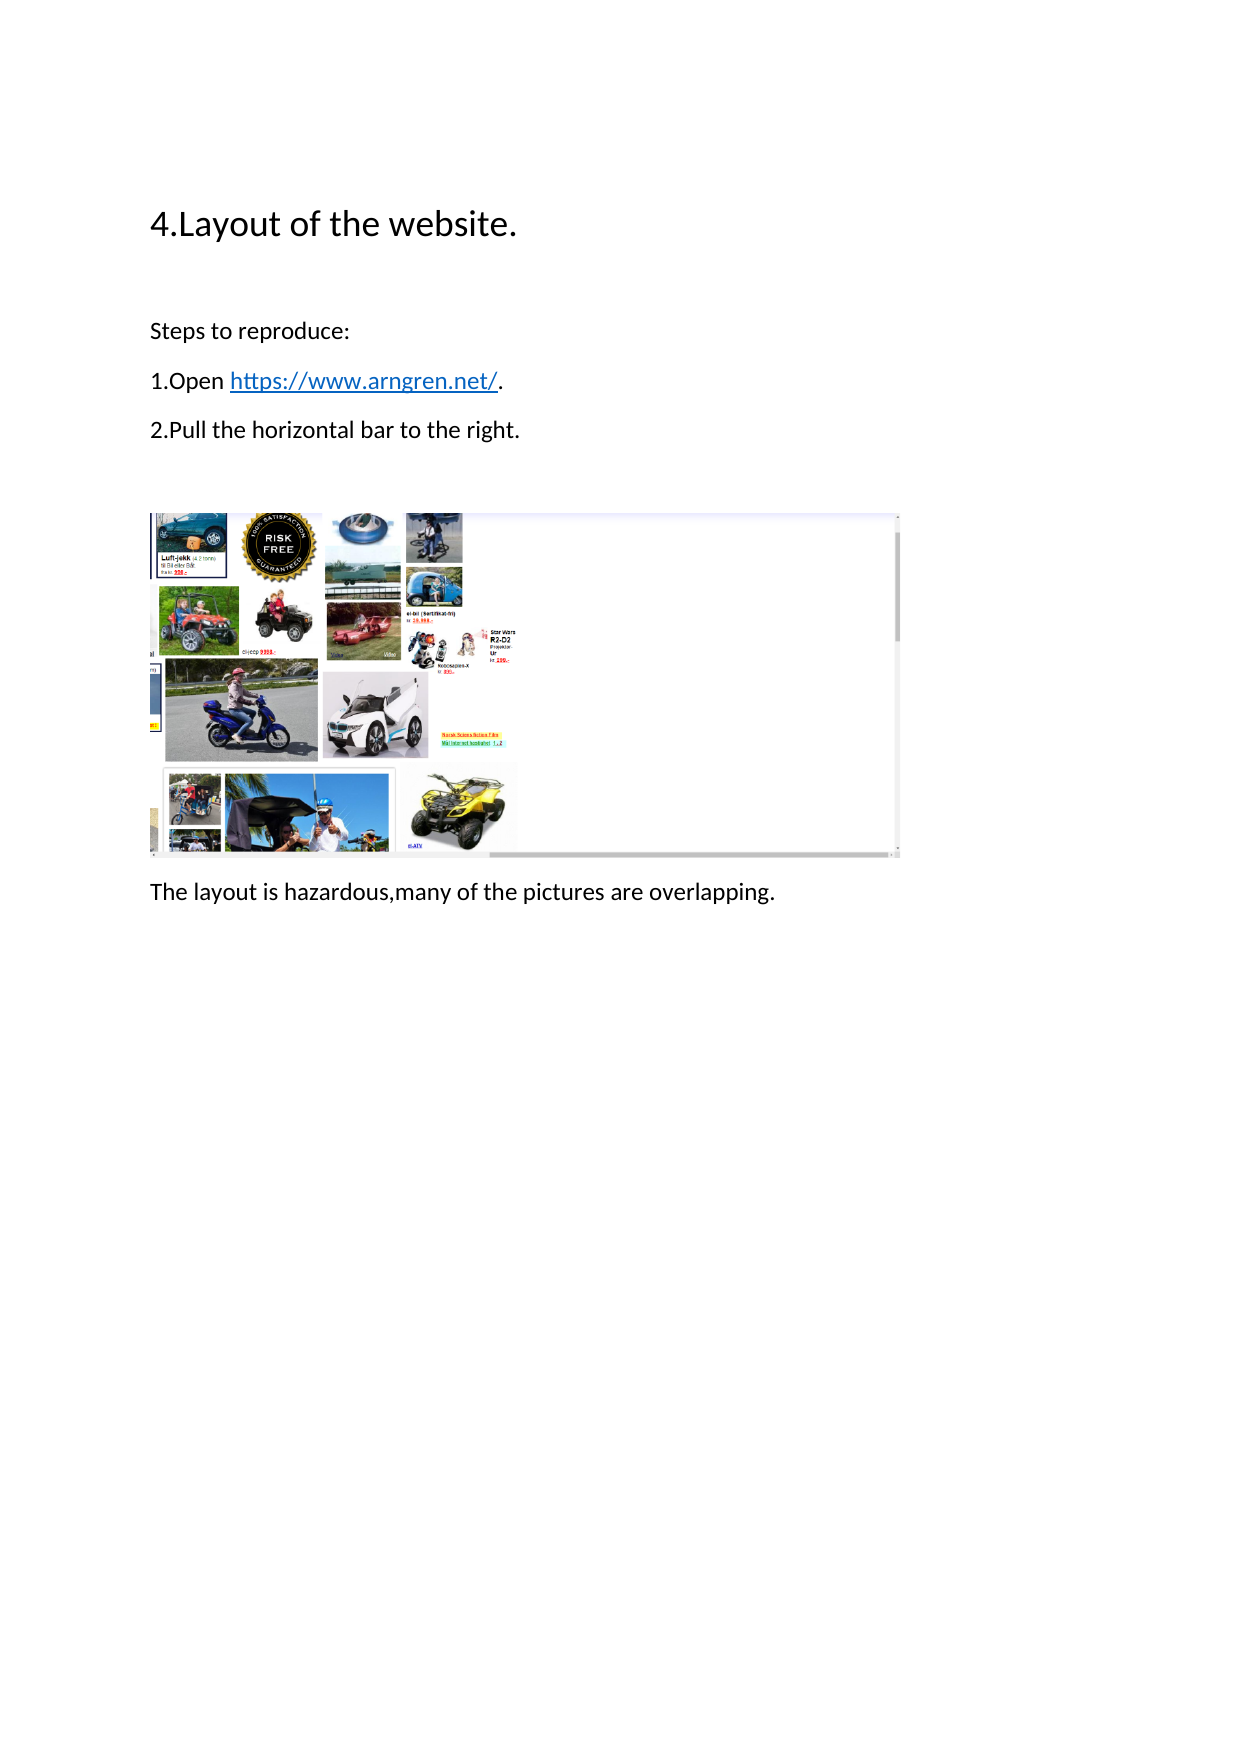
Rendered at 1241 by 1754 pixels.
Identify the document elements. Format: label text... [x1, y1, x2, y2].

text Steps to reproduce: [150, 315, 1090, 346]
text 1.Open https://www.arngren.net/. [150, 365, 1090, 395]
text 2.Pull the horizontal bar to the right. [150, 414, 1090, 445]
text The layout is hazardous,many of the pictures are overlapping. [150, 876, 1090, 907]
picture [150, 513, 901, 858]
text 4.Layout of the website. [150, 199, 1090, 245]
